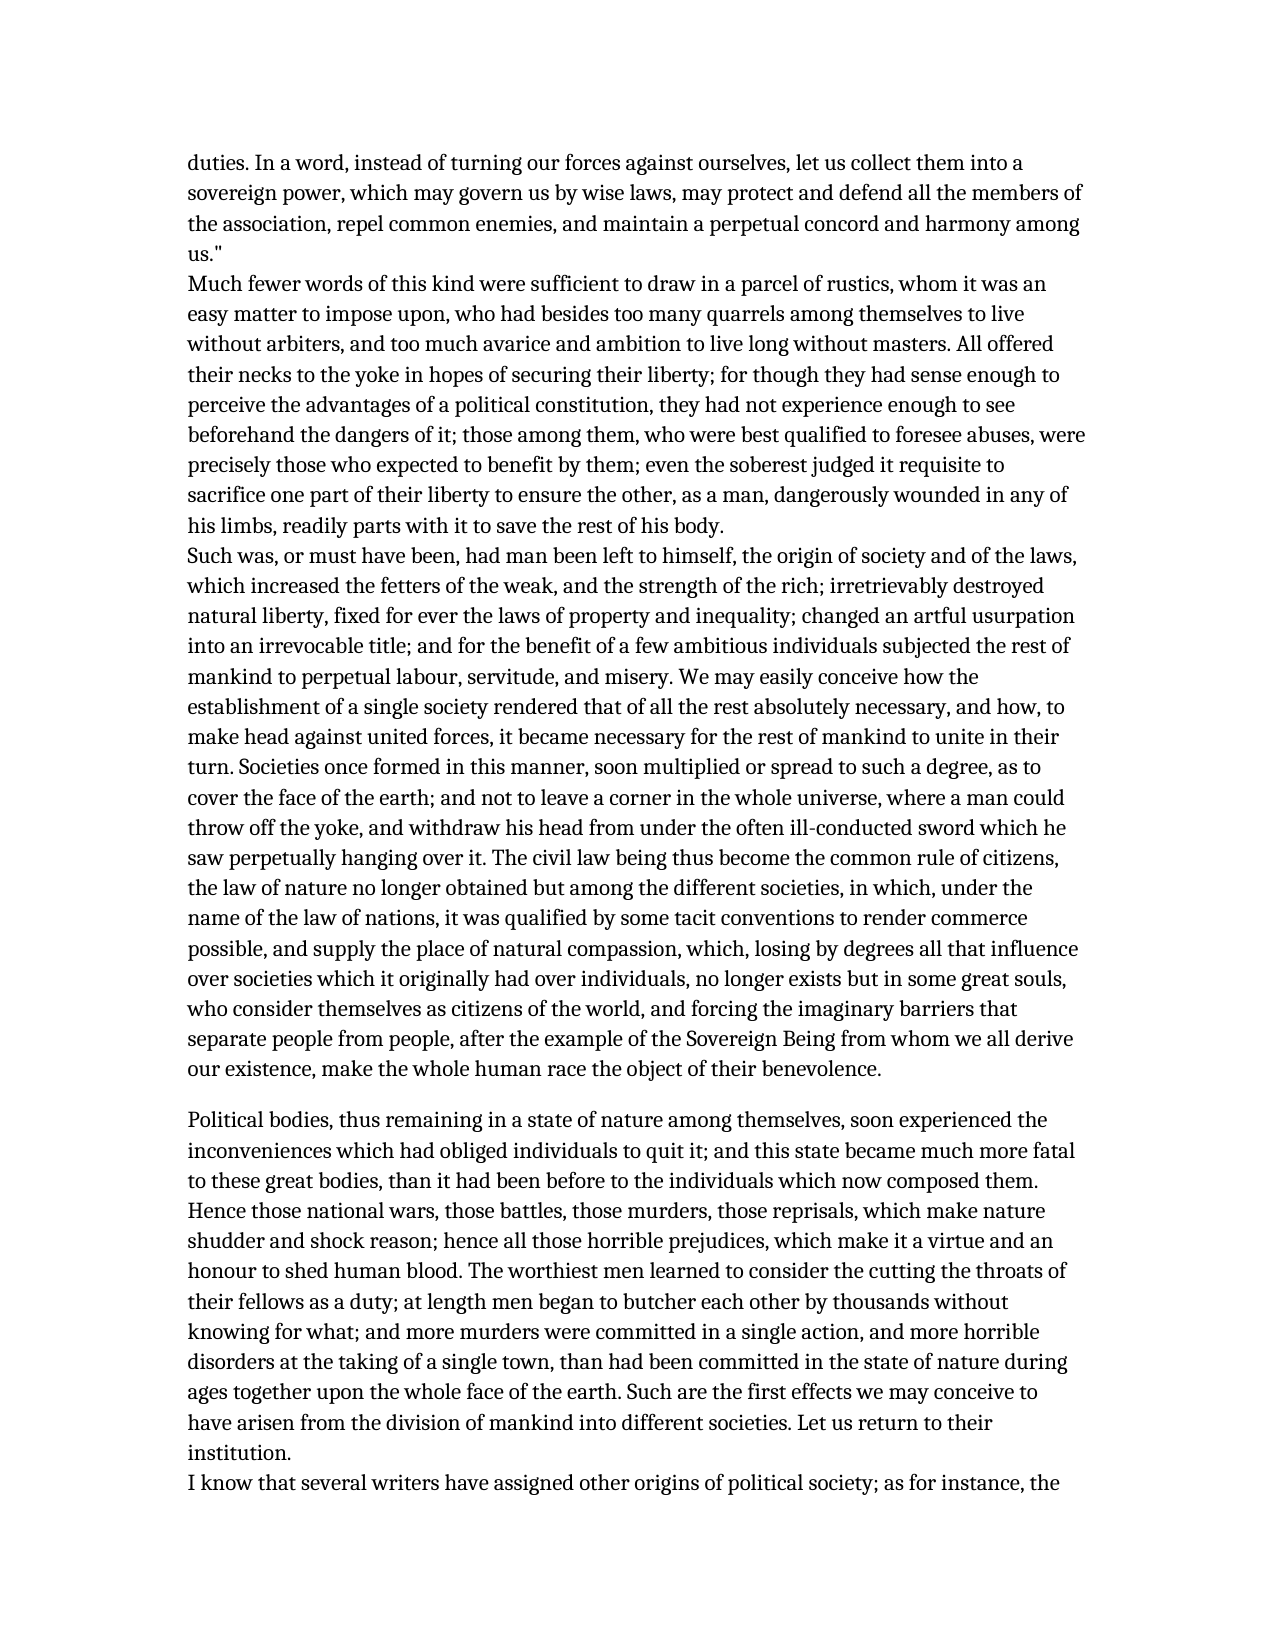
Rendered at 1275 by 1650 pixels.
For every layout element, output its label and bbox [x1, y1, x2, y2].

text [187, 150, 1087, 1083]
text [187, 1107, 1087, 1496]
